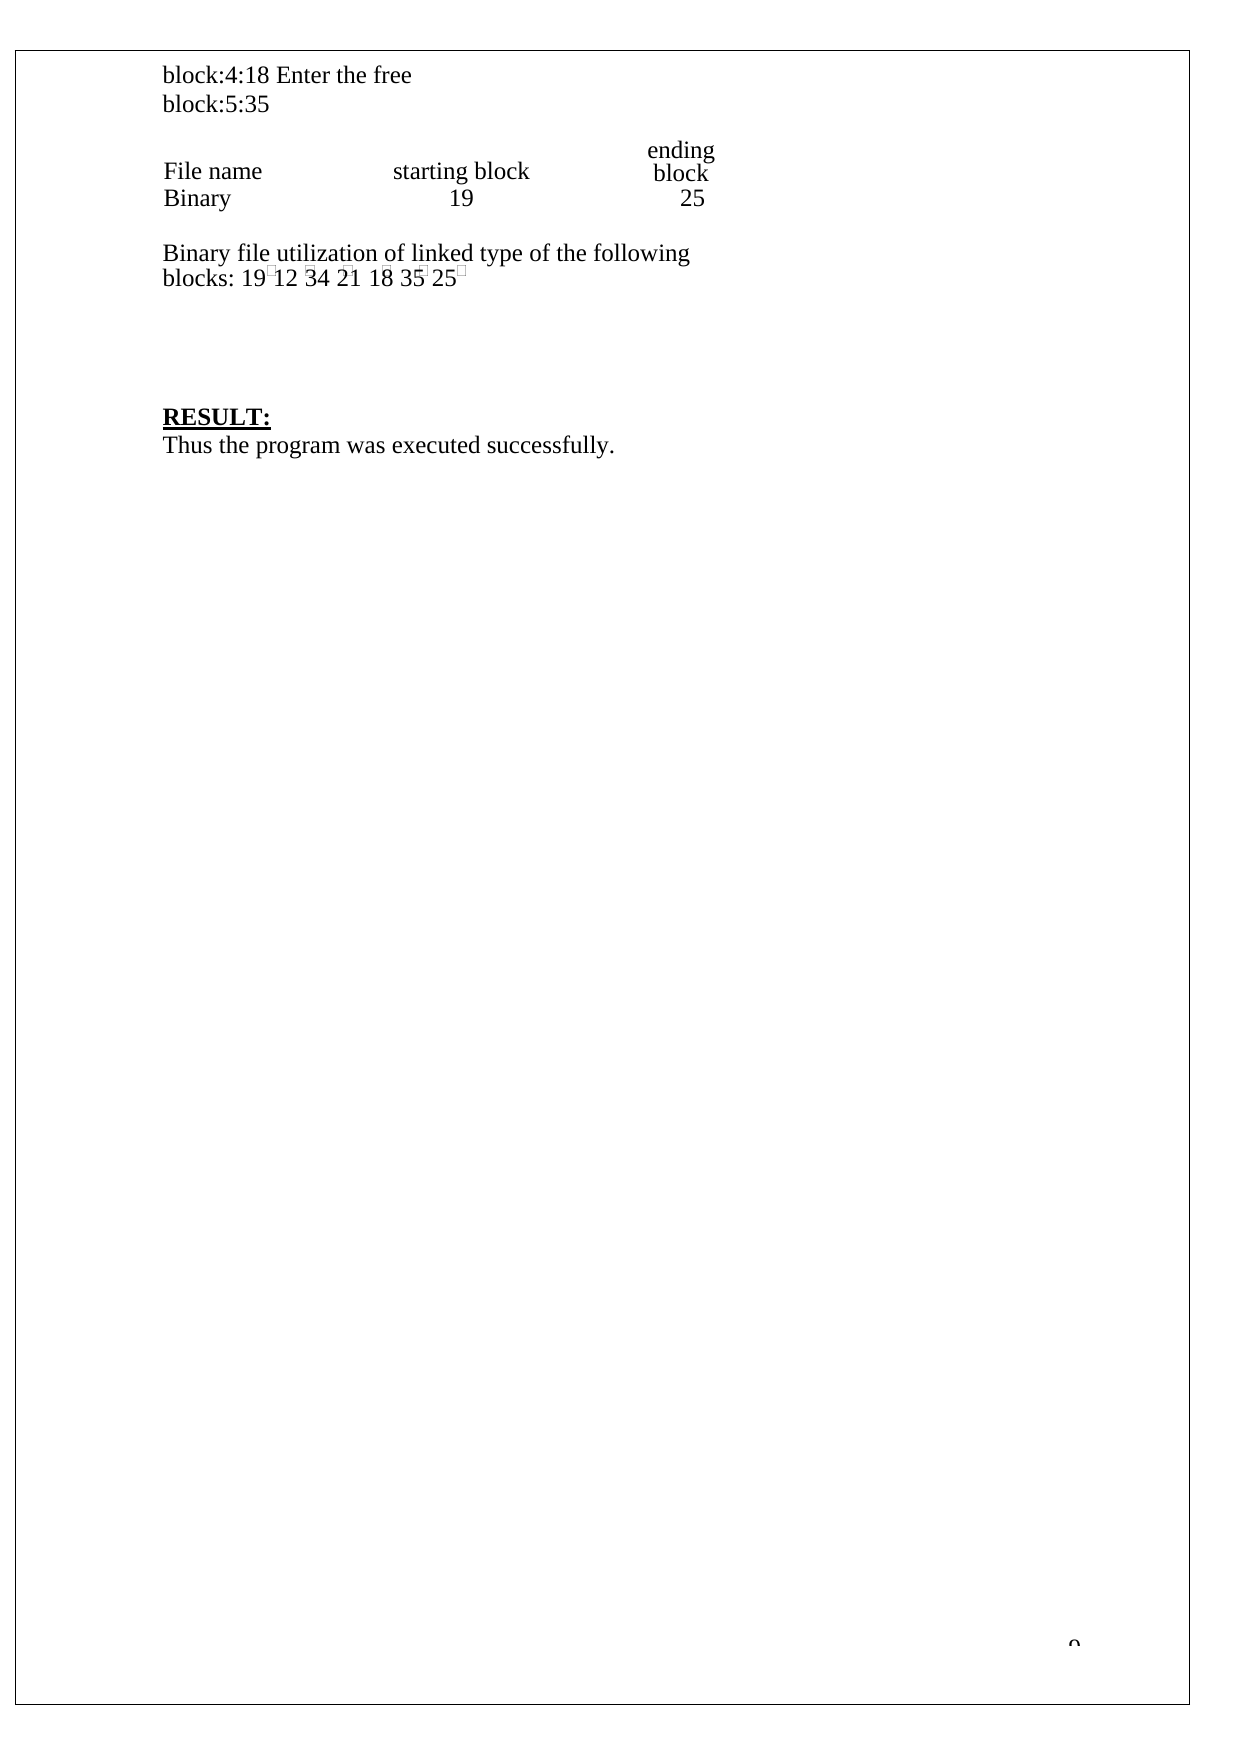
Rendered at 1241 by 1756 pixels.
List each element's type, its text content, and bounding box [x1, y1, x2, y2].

subtitle RESULT: [162, 402, 1180, 431]
table_header starting block [328, 139, 588, 187]
table_cell 25 [588, 187, 736, 213]
table_header File name [143, 139, 328, 187]
table_header ending block [588, 139, 736, 187]
table_cell 19 [328, 187, 588, 213]
text block:4:18 Enter the free block:5:35 [162, 60, 412, 118]
text Thus the program was executed successfully. [162, 431, 1180, 459]
text Binary file utilization of linked type of the following blocks: 19 12 34 21 18 35 25 [162, 242, 692, 291]
table_cell Binary [143, 187, 328, 213]
